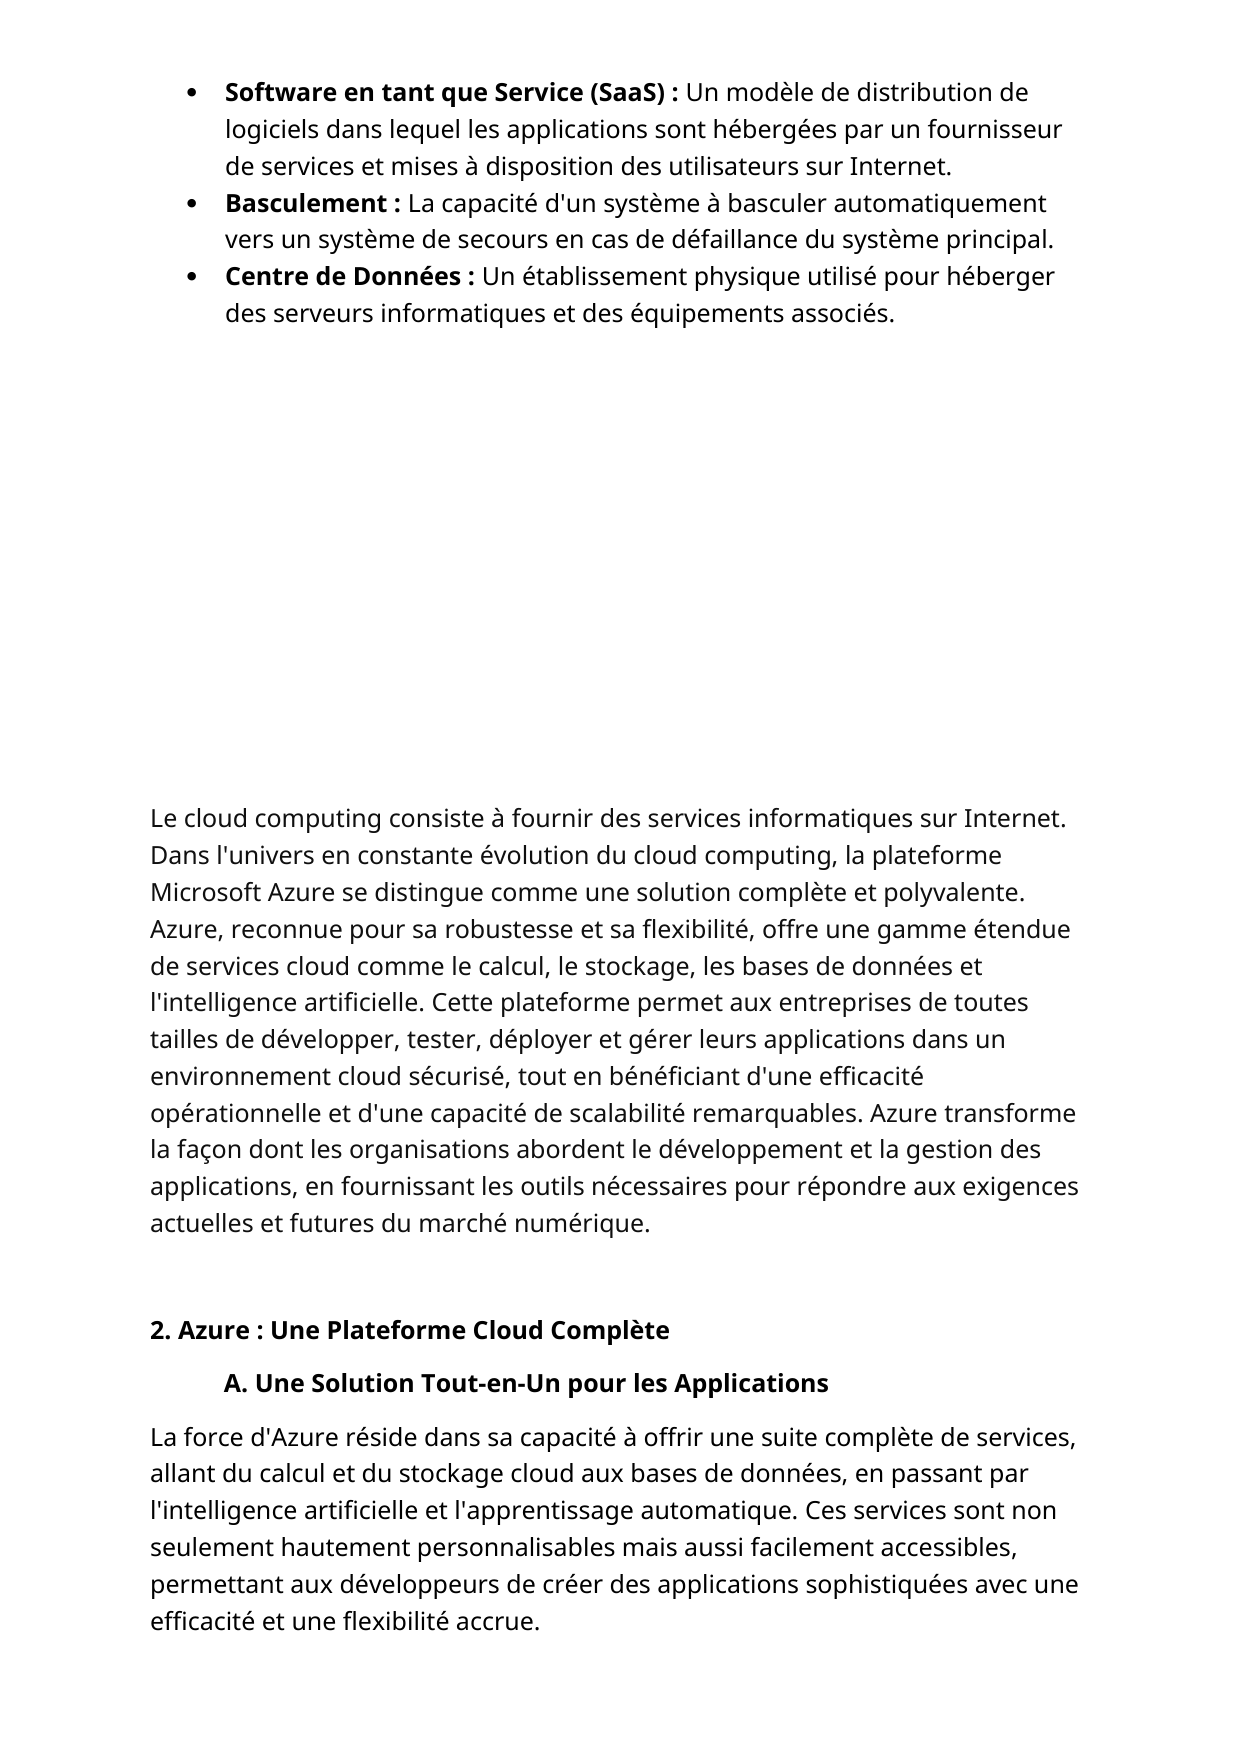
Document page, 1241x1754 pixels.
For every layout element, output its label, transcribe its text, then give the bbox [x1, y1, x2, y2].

list Basculement : La capacité d'un système à basculer automatiquement vers un système de secours en cas de défaillance du système principal. [187, 185, 1090, 256]
list Software en tant que Service (SaaS) : Un modèle de distribution de logiciels dans lequel les applications sont hébergées par un fournisseur de services et mises à disposition des utilisateurs sur Internet. [187, 75, 1090, 183]
text Le cloud computing consiste à fournir des services informatiques sur Internet. Dans l'univers en constante évolution du cloud computing, la plateforme Microsoft Azure se distingue comme une solution complète et polyvalente. Azure, reconnue pour sa robustesse et sa flexibilité, offre une gamme étendue de services cloud comme le calcul, le stockage, les bases de données et l'intelligence artificielle. Cette plateforme permet aux entreprises de toutes tailles de développer, tester, déployer et gérer leurs applications dans un environnement cloud sécurisé, tout en bénéficiant d'une efficacité opérationnelle et d'une capacité de scalabilité remarquables. Azure transforme la façon dont les organisations abordent le développement et la gestion des applications, en fournissant les outils nécessaires pour répondre aux exigences actuelles et futures du marché numérique. [150, 801, 1090, 1240]
text La force d'Azure réside dans sa capacité à offrir une suite complète de services, allant du calcul et du stockage cloud aux bases de données, en passant par l'intelligence artificielle et l'apprentissage automatique. Ces services sont non seulement hautement personnalisables mais aussi facilement accessibles, permettant aux développeurs de créer des applications sophistiquées avec une efficacité et une flexibilité accrue. [150, 1419, 1090, 1637]
text 2. Azure : Une Plateforme Cloud Complète [150, 1312, 1090, 1347]
text A. Une Solution Tout-en-Un pour les Applications [150, 1366, 1090, 1400]
list Centre de Données : Un établissement physique utilisé pour héberger des serveurs informatiques et des équipements associés. [187, 259, 1090, 330]
